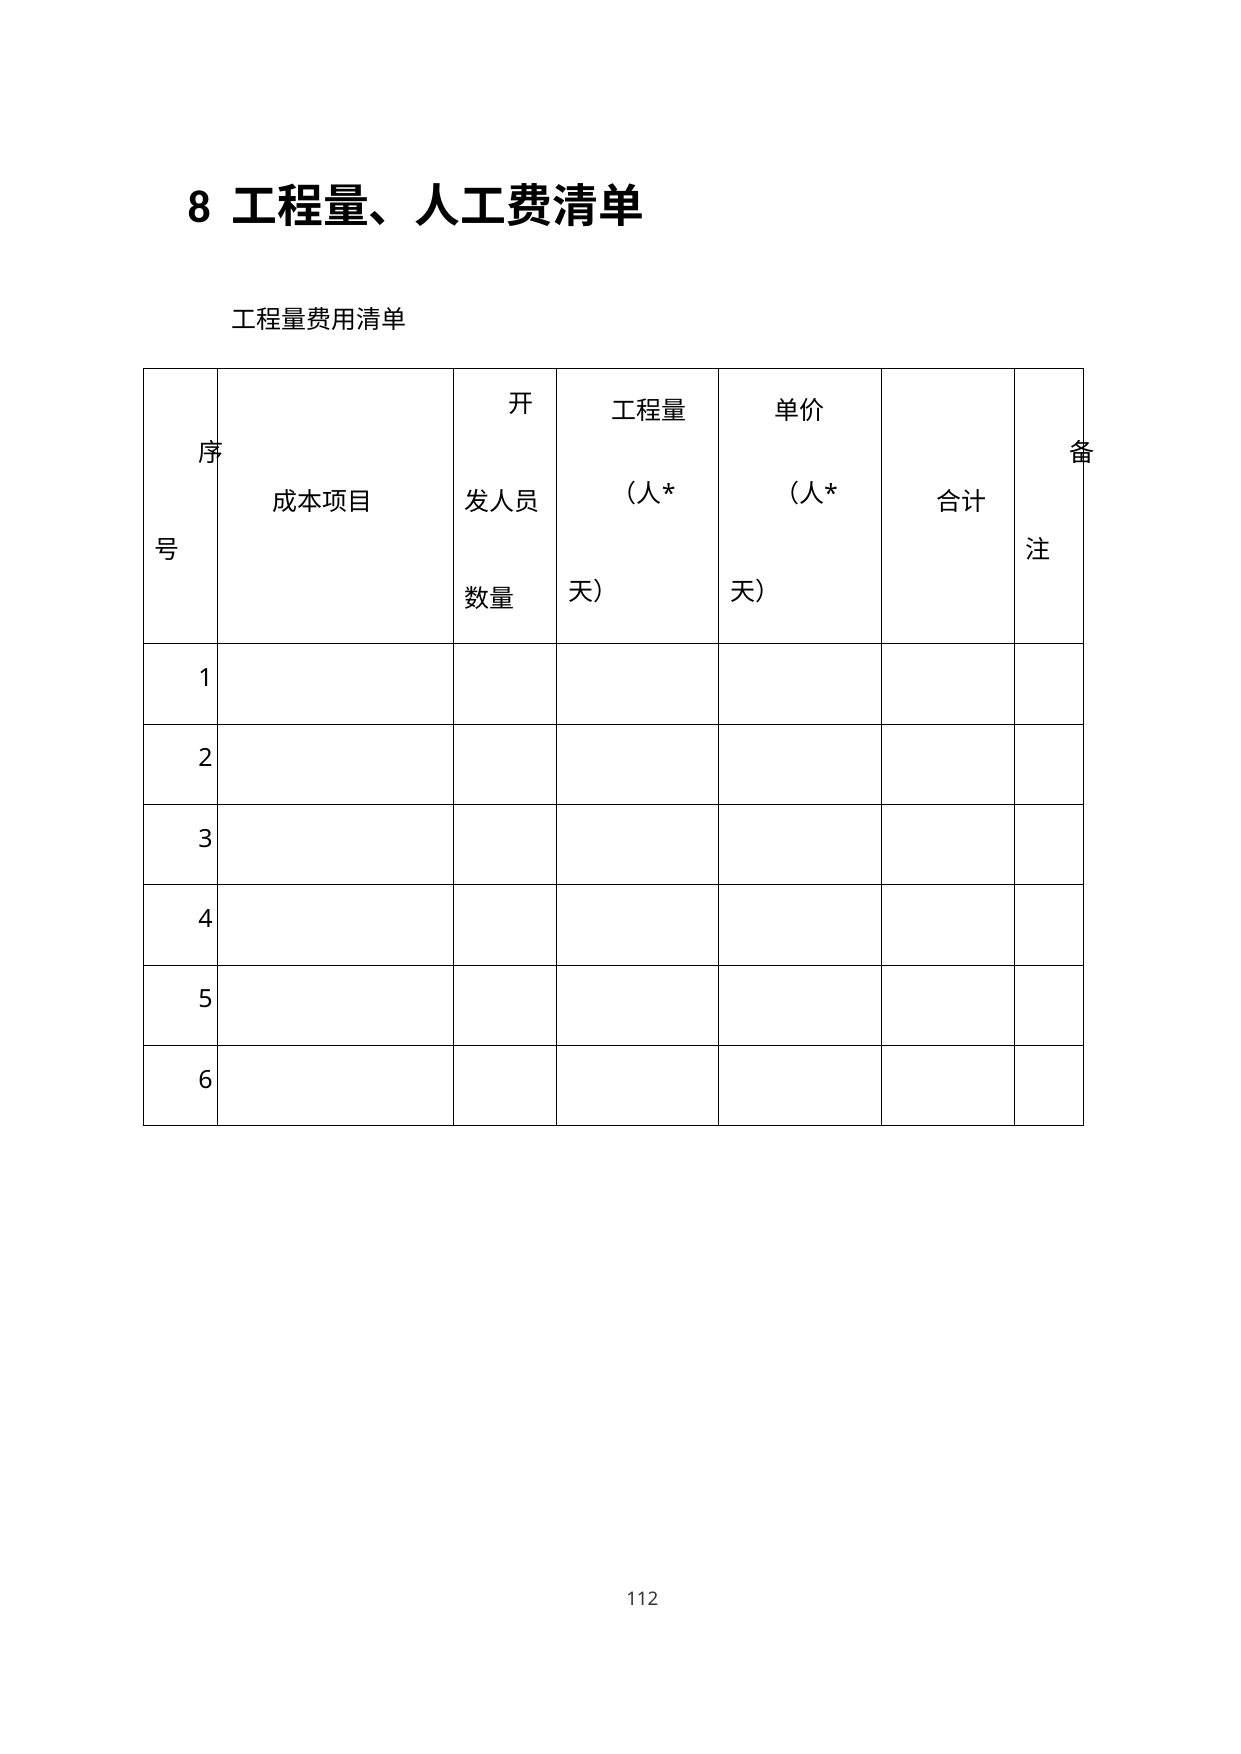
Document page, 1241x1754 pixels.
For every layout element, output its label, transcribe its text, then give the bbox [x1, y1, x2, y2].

table_cell [454, 805, 556, 884]
table_cell 4 [144, 885, 217, 964]
table_cell [218, 644, 453, 724]
table_cell [719, 966, 881, 1045]
table_cell [882, 644, 1014, 724]
table_cell [882, 805, 1014, 884]
table_cell [218, 966, 453, 1045]
table_cell [882, 966, 1014, 1045]
table_cell 6 [144, 1046, 217, 1125]
table_cell 1 [144, 644, 217, 724]
table_header 工程量 （人*天） [557, 369, 718, 643]
table_cell [719, 805, 881, 884]
table_cell 2 [144, 725, 217, 804]
table_cell [1015, 805, 1083, 884]
table_cell [882, 885, 1014, 964]
table_header 合计 [882, 369, 1014, 643]
table_cell [557, 885, 718, 964]
subtitle 工程量、人工费清单 [187, 154, 1053, 252]
table_cell [557, 966, 718, 1045]
table_header 单价 （人*天） [719, 369, 881, 643]
table_cell [719, 725, 881, 804]
text 工程量费用清单 [187, 285, 1053, 350]
table_cell 5 [144, 966, 217, 1045]
table_cell [557, 644, 718, 724]
table_cell [454, 966, 556, 1045]
table_header 备注 [1015, 369, 1083, 643]
table_cell [557, 1046, 718, 1125]
table_cell [454, 644, 556, 724]
table_cell 3 [144, 805, 217, 884]
table_cell [557, 725, 718, 804]
table_cell [1015, 644, 1083, 724]
table_cell [719, 644, 881, 724]
table_cell [882, 725, 1014, 804]
table_cell [882, 1046, 1014, 1125]
table_header 开发人员数量 [454, 369, 556, 643]
table_cell [1015, 1046, 1083, 1125]
table_cell [557, 805, 718, 884]
table_cell [1015, 885, 1083, 964]
table_cell [1015, 725, 1083, 804]
table_cell [454, 725, 556, 804]
table_cell [218, 725, 453, 804]
table_cell [454, 885, 556, 964]
table_cell [454, 1046, 556, 1125]
table_cell [218, 805, 453, 884]
table_cell [218, 1046, 453, 1125]
table_header 成本项目 [218, 369, 453, 643]
table_header 序号 [144, 369, 217, 643]
table_cell [218, 885, 453, 964]
table_cell [719, 885, 881, 964]
table_cell [719, 1046, 881, 1125]
table_cell [1015, 966, 1083, 1045]
